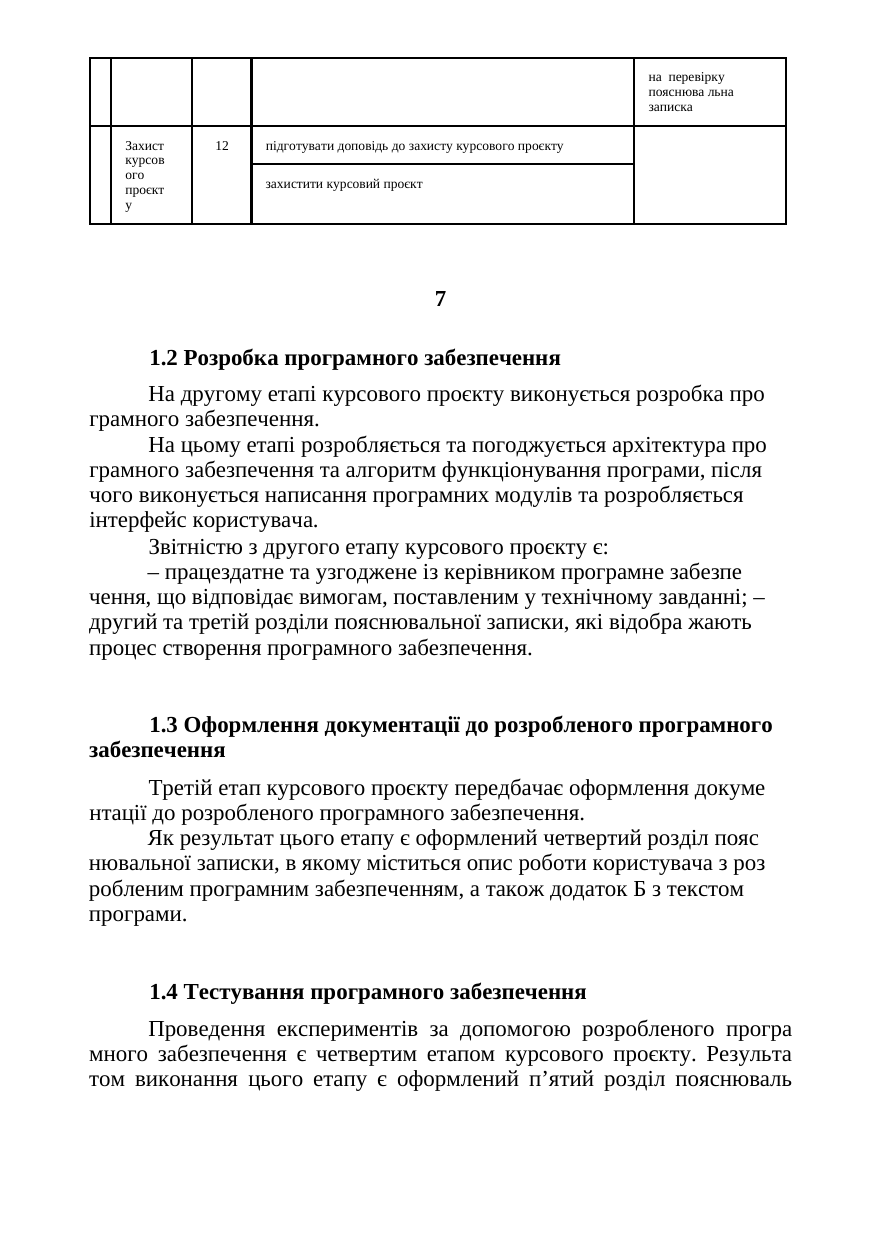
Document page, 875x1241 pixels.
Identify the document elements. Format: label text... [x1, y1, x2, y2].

text Як результат цього етапу є оформлений четвертий розділ пояс нювальної записки, в якому міститься опис роботи користувача з роз робленим програмним забезпеченням, а також додаток Б з текстом програми. [89, 826, 792, 926]
text 1.4 Тестування програмного забезпечення [149, 978, 792, 1004]
text 1.3 Оформлення документації до розробленого програмного забезпечення [89, 712, 792, 762]
text 7 [88, 285, 792, 312]
text 1.2 Розробка програмного забезпечення [149, 344, 792, 370]
text На цьому етапі розробляється та погоджується архітектура про грамного забезпечення та алгоритм функціонування програми, після чого виконується написання програмних модулів та розробляється інтерфейс користувача. [89, 432, 793, 533]
text Звітністю з другого етапу курсового проєкту є: [148, 533, 792, 559]
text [89, 1016, 793, 1091]
text – працездатне та узгоджене із керівником програмне забезпе чення, що відповідає вимогам, поставленим у технічному завданні; – другий та третій розділи пояснювальної записки, які відобра жають процес створення програмного забезпечення. [89, 559, 787, 660]
table_cell підготувати доповідь до захисту курсового проєкту [253, 127, 633, 163]
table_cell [253, 59, 633, 125]
table_cell [635, 127, 785, 223]
text На другому етапі курсового проєкту виконується розробка про грамного забезпечення. [89, 382, 786, 432]
table_cell 5 [91, 127, 110, 223]
text Третій етап курсового проєкту передбачає оформлення докуме нтації до розробленого програмного забезпечення. [89, 775, 786, 825]
table_cell 12 [193, 127, 250, 223]
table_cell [635, 59, 785, 125]
table_cell захистити курсовий проєкт [253, 165, 633, 223]
table_cell Захист курсового проєкту [112, 127, 191, 223]
